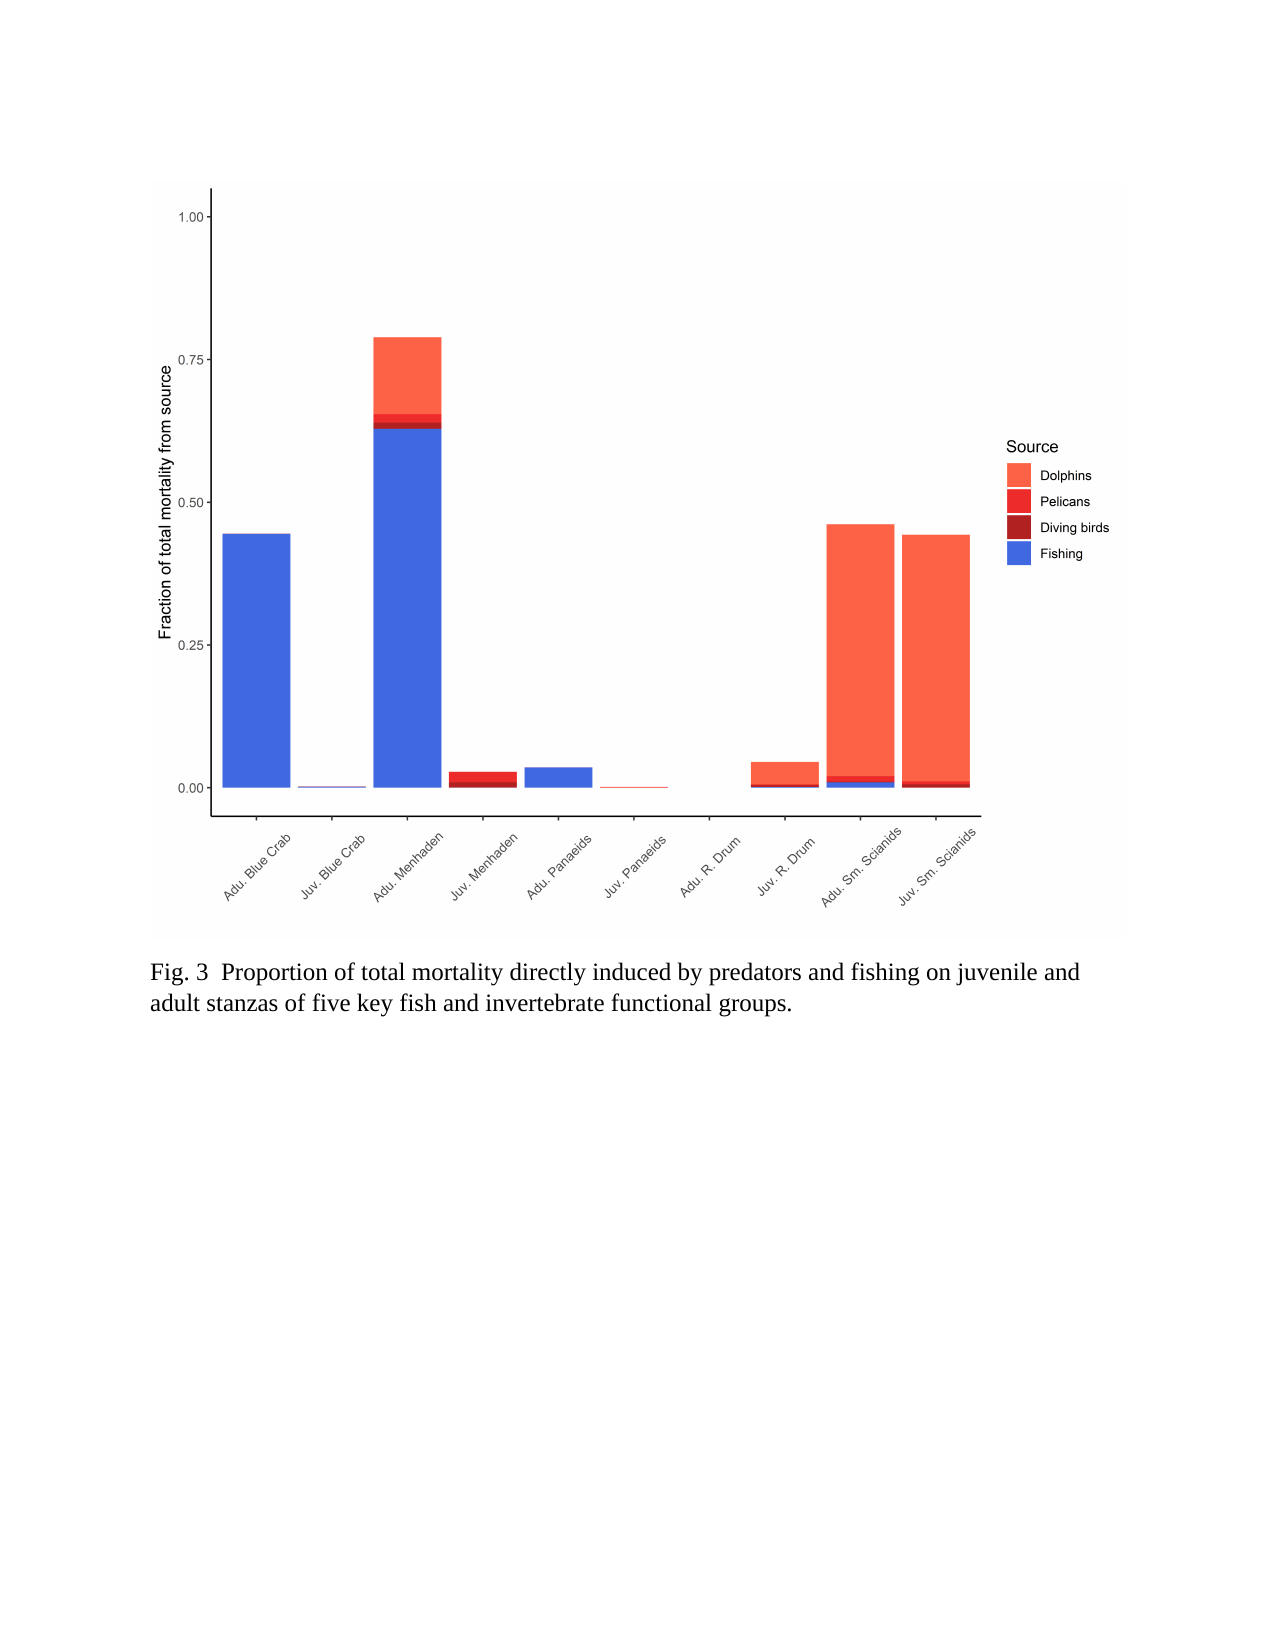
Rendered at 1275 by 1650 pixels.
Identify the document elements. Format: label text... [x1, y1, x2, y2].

picture [150, 180, 1126, 939]
text Fig. 3 Proportion of total mortality directly induced by predators and fishing on juvenile and adult stanzas of five key fish and invertebrate functional groups. [150, 957, 1125, 1017]
